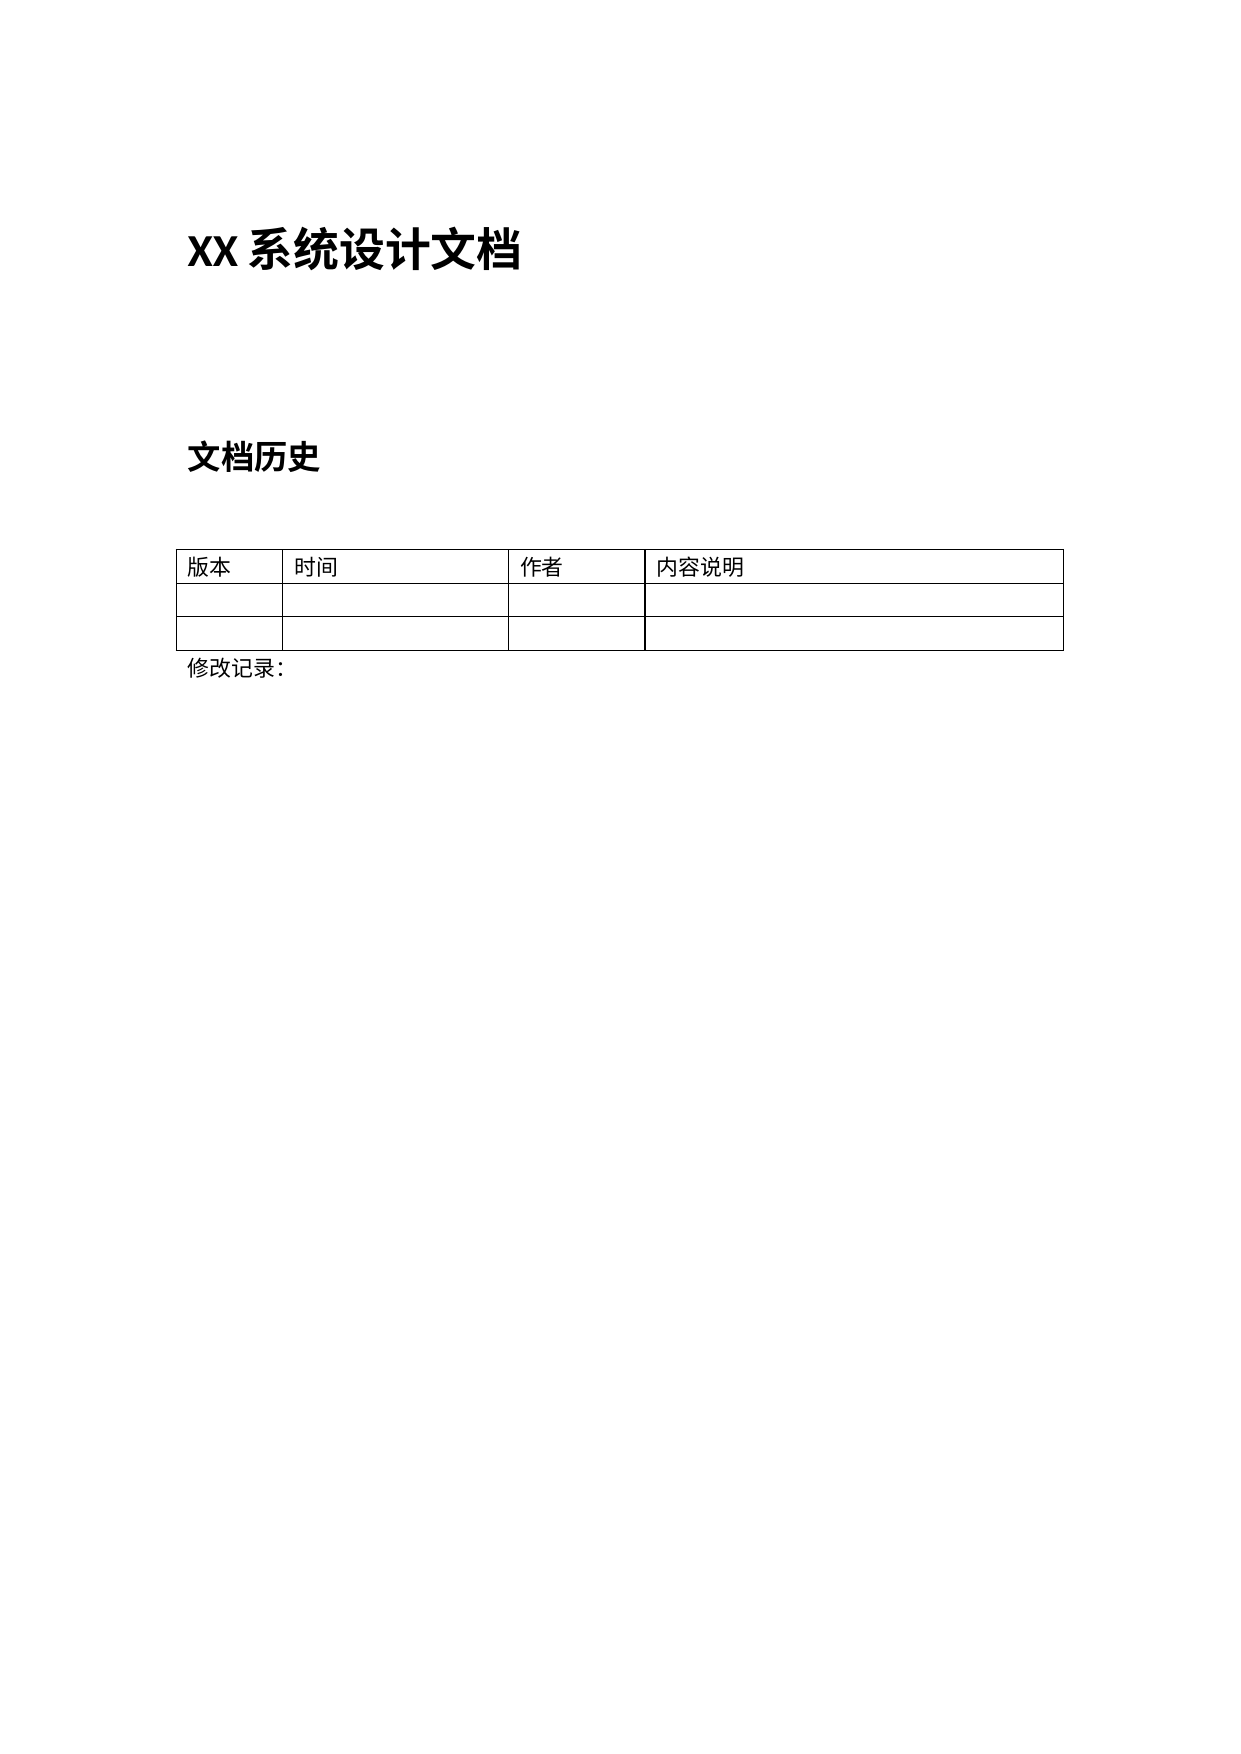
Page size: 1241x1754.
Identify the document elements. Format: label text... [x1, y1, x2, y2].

table_cell [177, 584, 282, 616]
table_cell [283, 584, 508, 616]
table_header 时间 [283, 550, 508, 582]
table_cell [177, 617, 282, 649]
table_header 内容说明 [646, 550, 1063, 582]
text 修改记录： [187, 651, 1053, 683]
table_header 作者 [509, 550, 644, 582]
table_header 版本 [177, 550, 282, 582]
table_cell [509, 617, 644, 649]
table_cell [646, 617, 1063, 649]
subtitle 文档历史 [187, 422, 1053, 487]
subtitle XX系统设计文档 [187, 197, 1053, 295]
table_cell [283, 617, 508, 649]
table_cell [646, 584, 1063, 616]
table_cell [509, 584, 644, 616]
